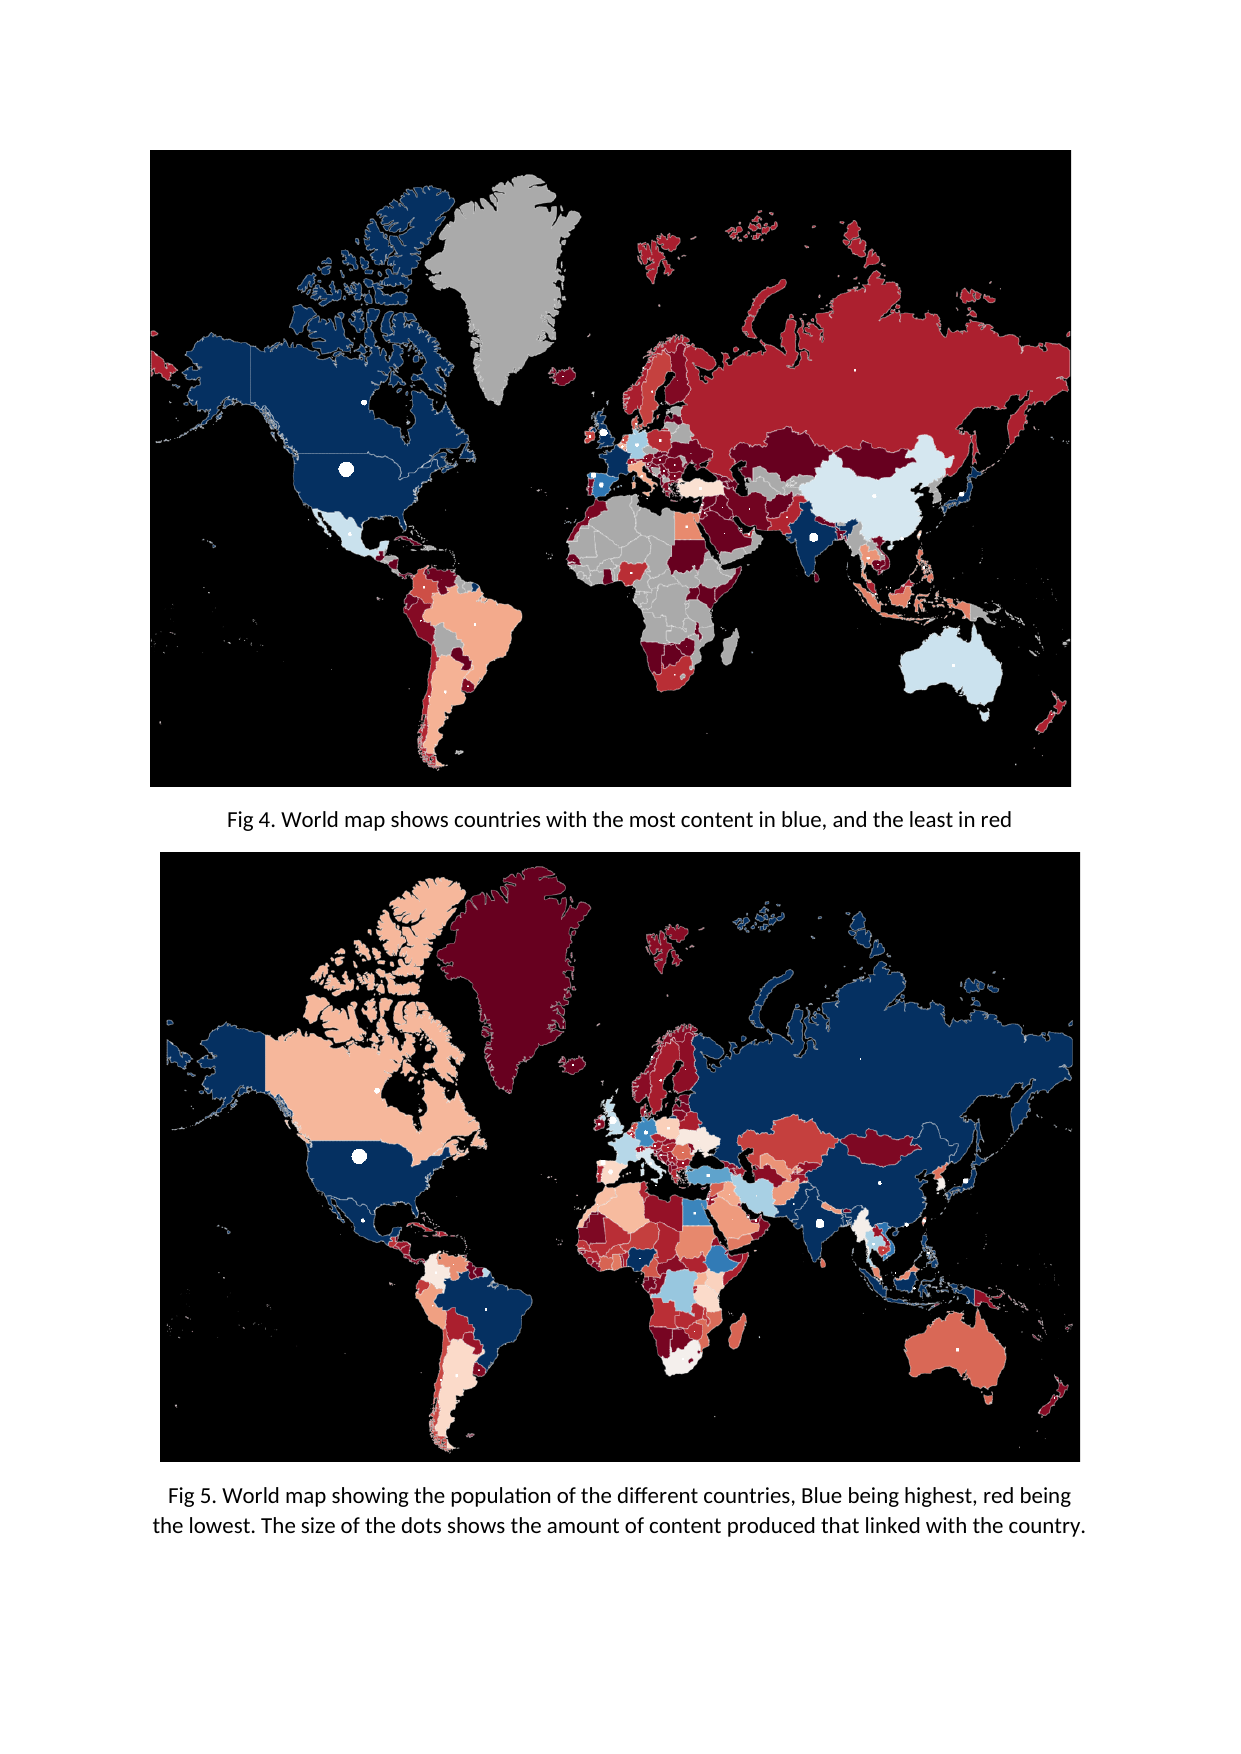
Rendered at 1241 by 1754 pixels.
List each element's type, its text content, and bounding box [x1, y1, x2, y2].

picture [150, 150, 1072, 787]
picture [160, 852, 1081, 1462]
text Fig 4. World map shows countries with the most content in blue, and the least in red [150, 805, 1090, 833]
text Fig 5. World map showing the population of the different countries, Blue being highest, red being the lowest. The size of the dots shows the amount of content produced that linked with the country. [150, 1481, 1090, 1539]
